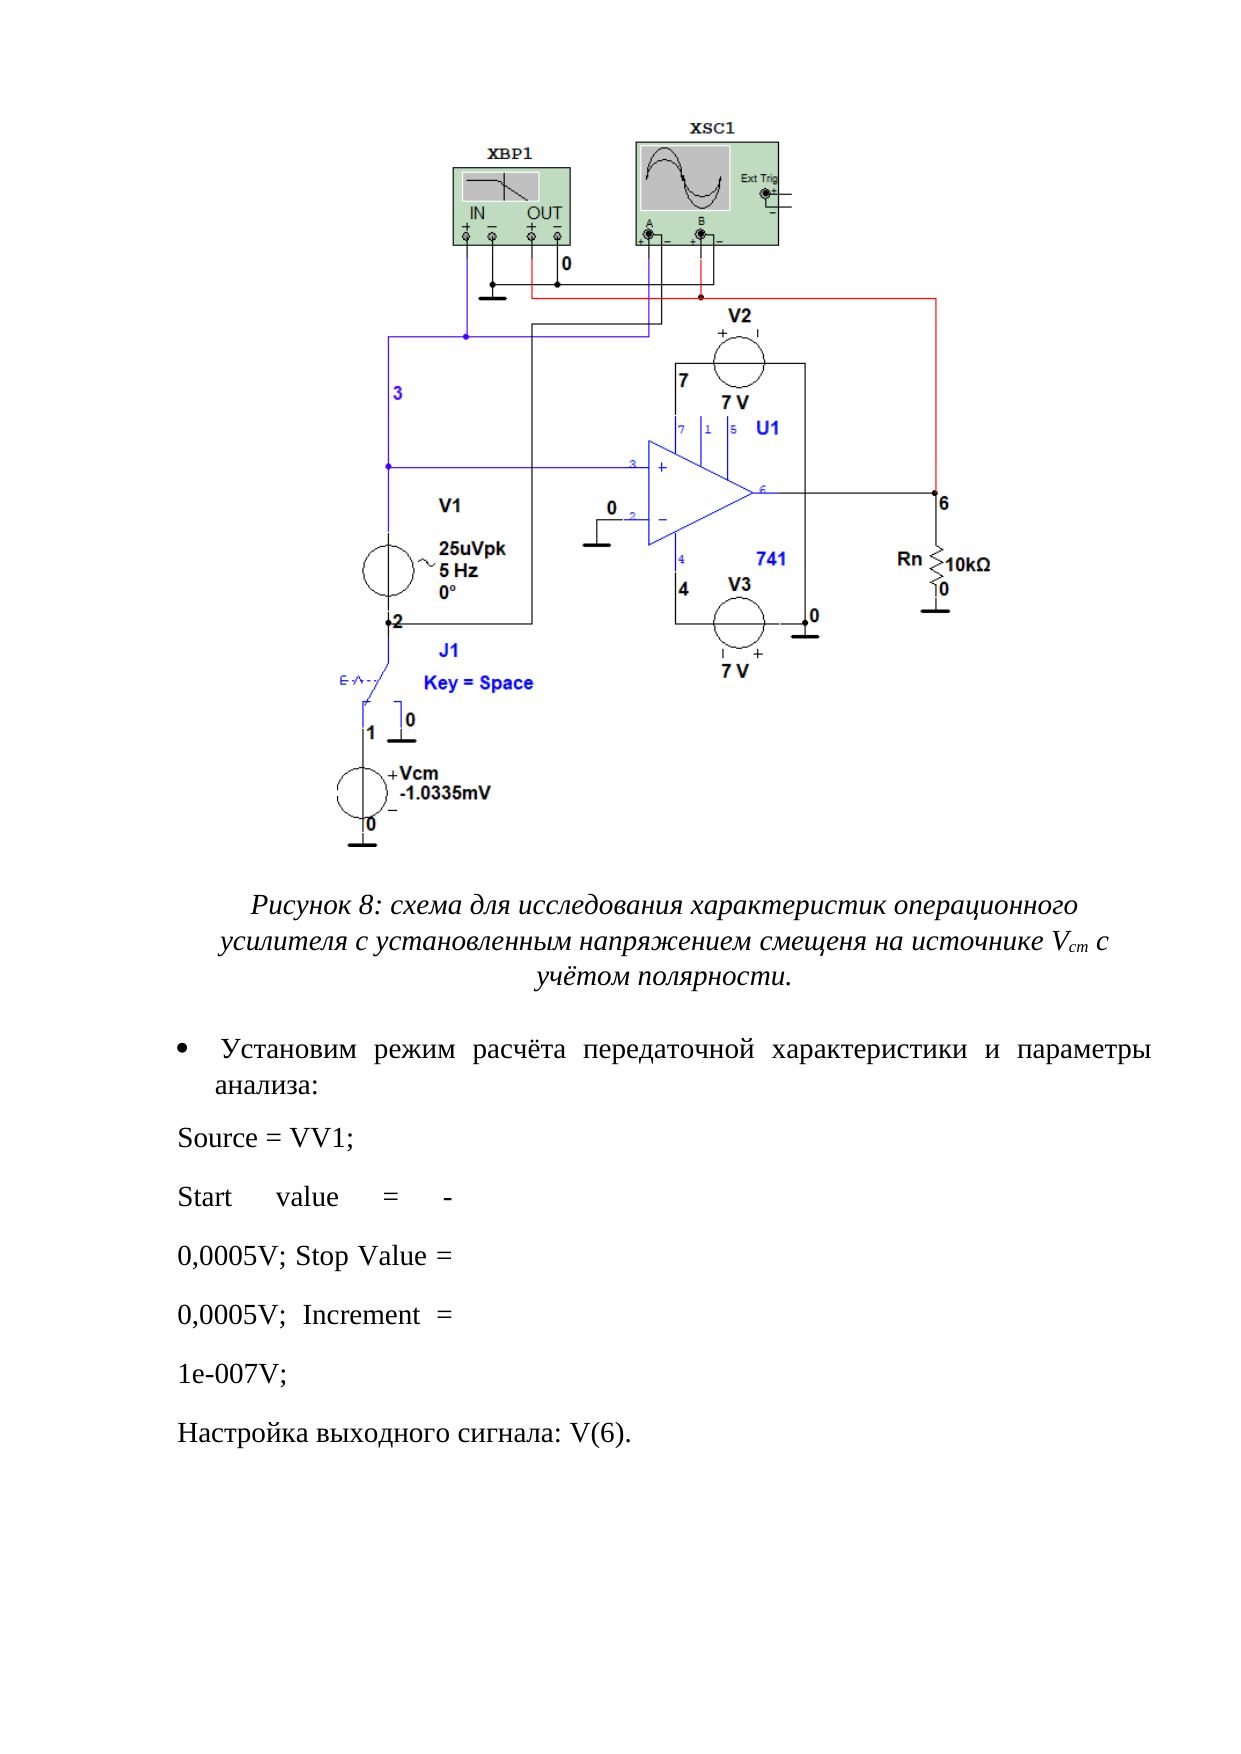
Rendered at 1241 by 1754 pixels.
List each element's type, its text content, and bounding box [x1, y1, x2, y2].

text Start value = -0,0005V; Stop Value = 0,0005V; Increment = 1e-007V; [177, 1179, 453, 1389]
text Source = VV1; [177, 1120, 1234, 1153]
list Установим режим расчёта передаточной характеристики и параметры анализа: [177, 1031, 1152, 1101]
text Рисунок 8: схема для исследования характеристик операционного усилителя с установленным напряжением смещеня на источнике Vcm с учётом полярности. [183, 887, 1145, 992]
text Настройка выходного сигнала: V(6). [177, 1415, 1234, 1449]
picture [337, 122, 991, 847]
